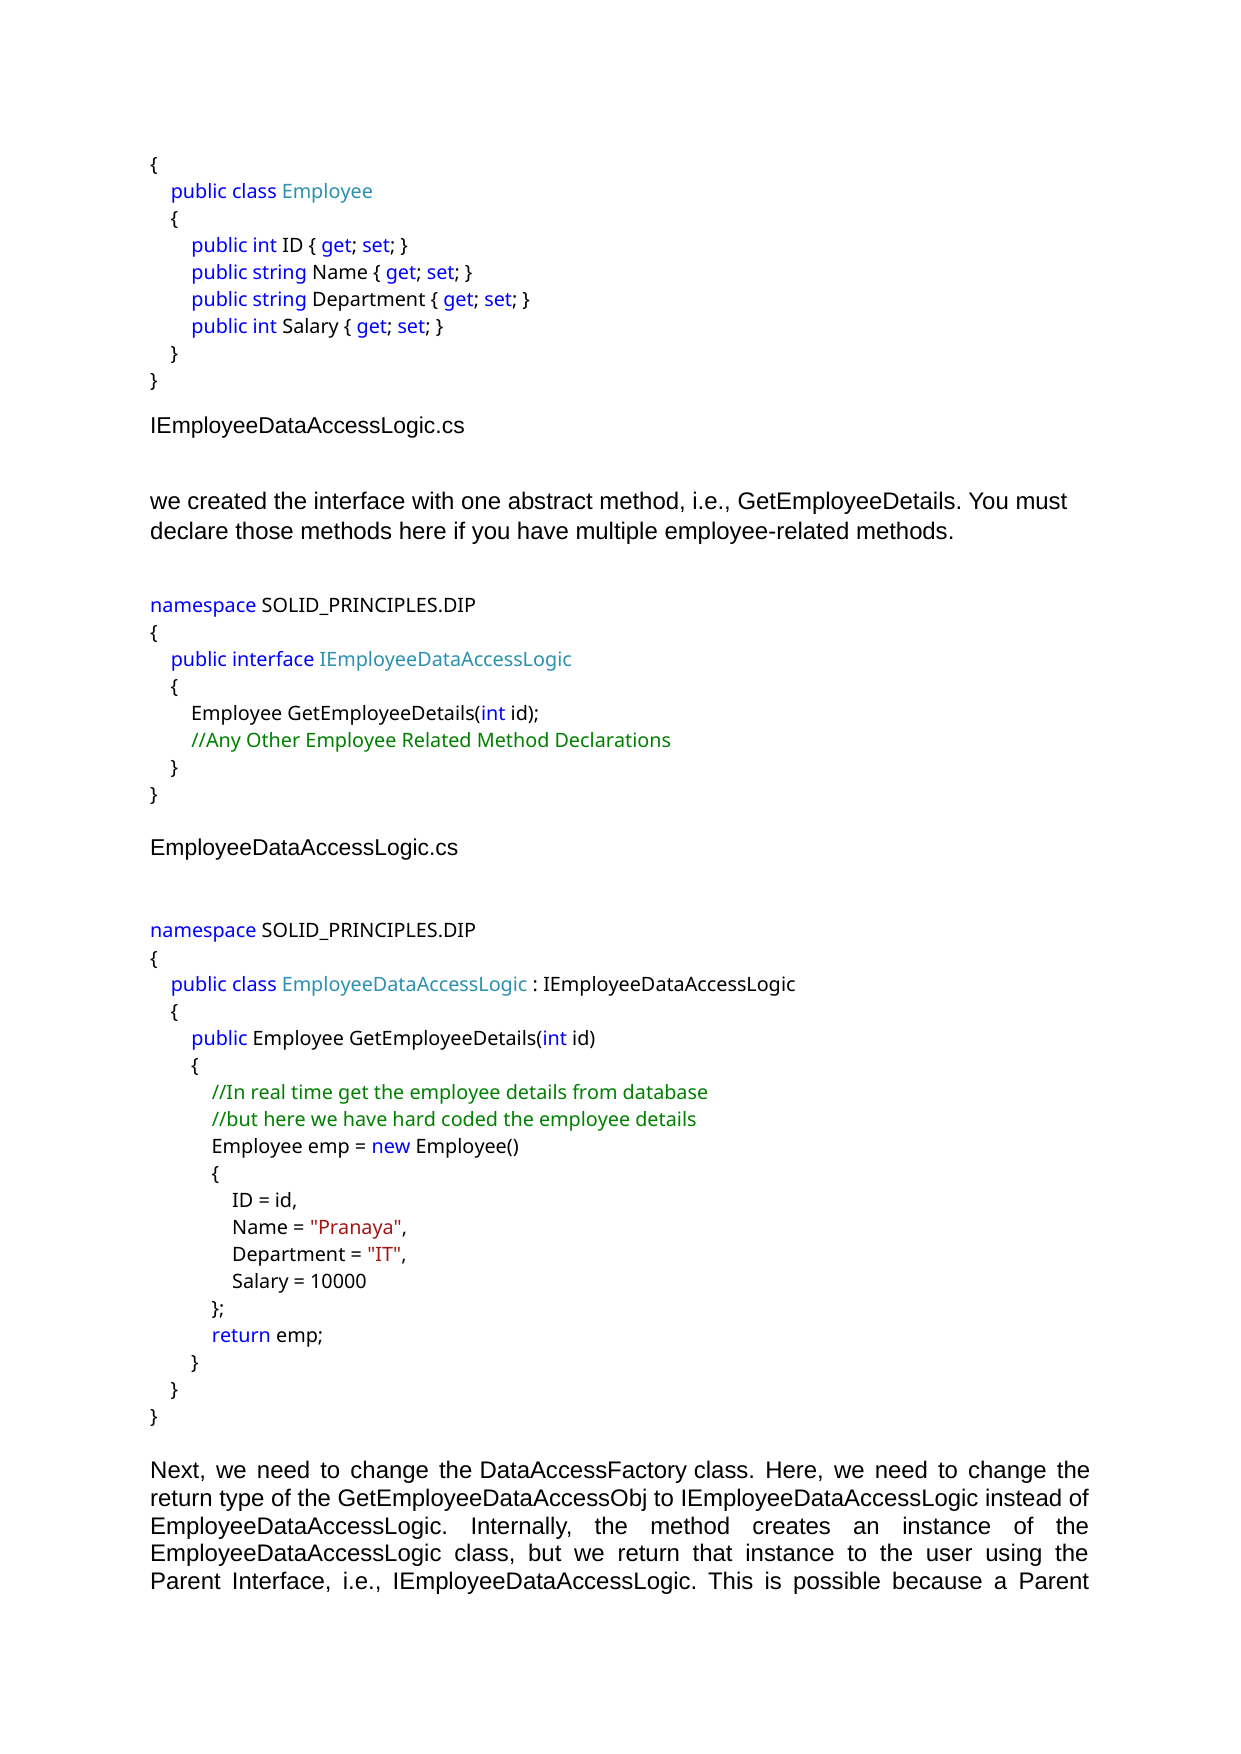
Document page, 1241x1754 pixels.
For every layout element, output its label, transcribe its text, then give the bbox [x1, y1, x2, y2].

subtitle EmployeeDataAccessLogic.cs [150, 834, 1090, 861]
text } [150, 780, 1090, 807]
text } [150, 339, 1090, 366]
text public string Department { get; set; } [150, 285, 1090, 312]
text } [150, 1375, 1090, 1402]
text //but here we have hard coded the employee details [150, 1106, 1090, 1133]
text return emp; [150, 1321, 1090, 1348]
text ID = id, [150, 1187, 1090, 1213]
text public class EmployeeDataAccessLogic : IEmployeeDataAccessLogic [150, 971, 1090, 998]
text public string Name { get; set; } [150, 258, 1090, 285]
text public int Salary { get; set; } [150, 312, 1090, 339]
text public int ID { get; set; } [150, 231, 1090, 258]
text //Any Other Employee Related Method Declarations [150, 726, 1090, 753]
text }; [150, 1294, 1090, 1321]
text Name = "Pranaya", [150, 1213, 1090, 1241]
text { [150, 998, 1090, 1025]
text { [150, 150, 1090, 177]
text { [150, 1159, 1090, 1187]
subtitle IEmployeeDataAccessLogic.cs [150, 412, 1090, 438]
text we created the interface with one abstract method, i.e., GetEmployeeDetails. You must declare those methods here if you have multiple employee-related methods. [150, 487, 1090, 544]
text } [150, 1348, 1090, 1375]
text { [150, 944, 1090, 971]
text namespace SOLID_PRINCIPLES.DIP [150, 917, 1090, 944]
text { [150, 618, 1090, 646]
text Employee GetEmployeeDetails(int id); [150, 699, 1090, 726]
text } [150, 1402, 1090, 1429]
text public Employee GetEmployeeDetails(int id) [150, 1025, 1090, 1052]
text public class Employee [150, 177, 1090, 204]
text { [150, 672, 1090, 699]
text Department = "IT", [150, 1241, 1090, 1267]
text Employee emp = new Employee() [150, 1133, 1090, 1159]
text { [150, 1052, 1090, 1079]
text namespace SOLID_PRINCIPLES.DIP [150, 592, 1090, 618]
text public interface IEmployeeDataAccessLogic [150, 646, 1090, 672]
text //In real time get the employee details from database [150, 1079, 1090, 1106]
text Salary = 10000 [150, 1267, 1090, 1294]
text } [150, 753, 1090, 780]
text } [150, 366, 1090, 393]
text { [150, 204, 1090, 231]
